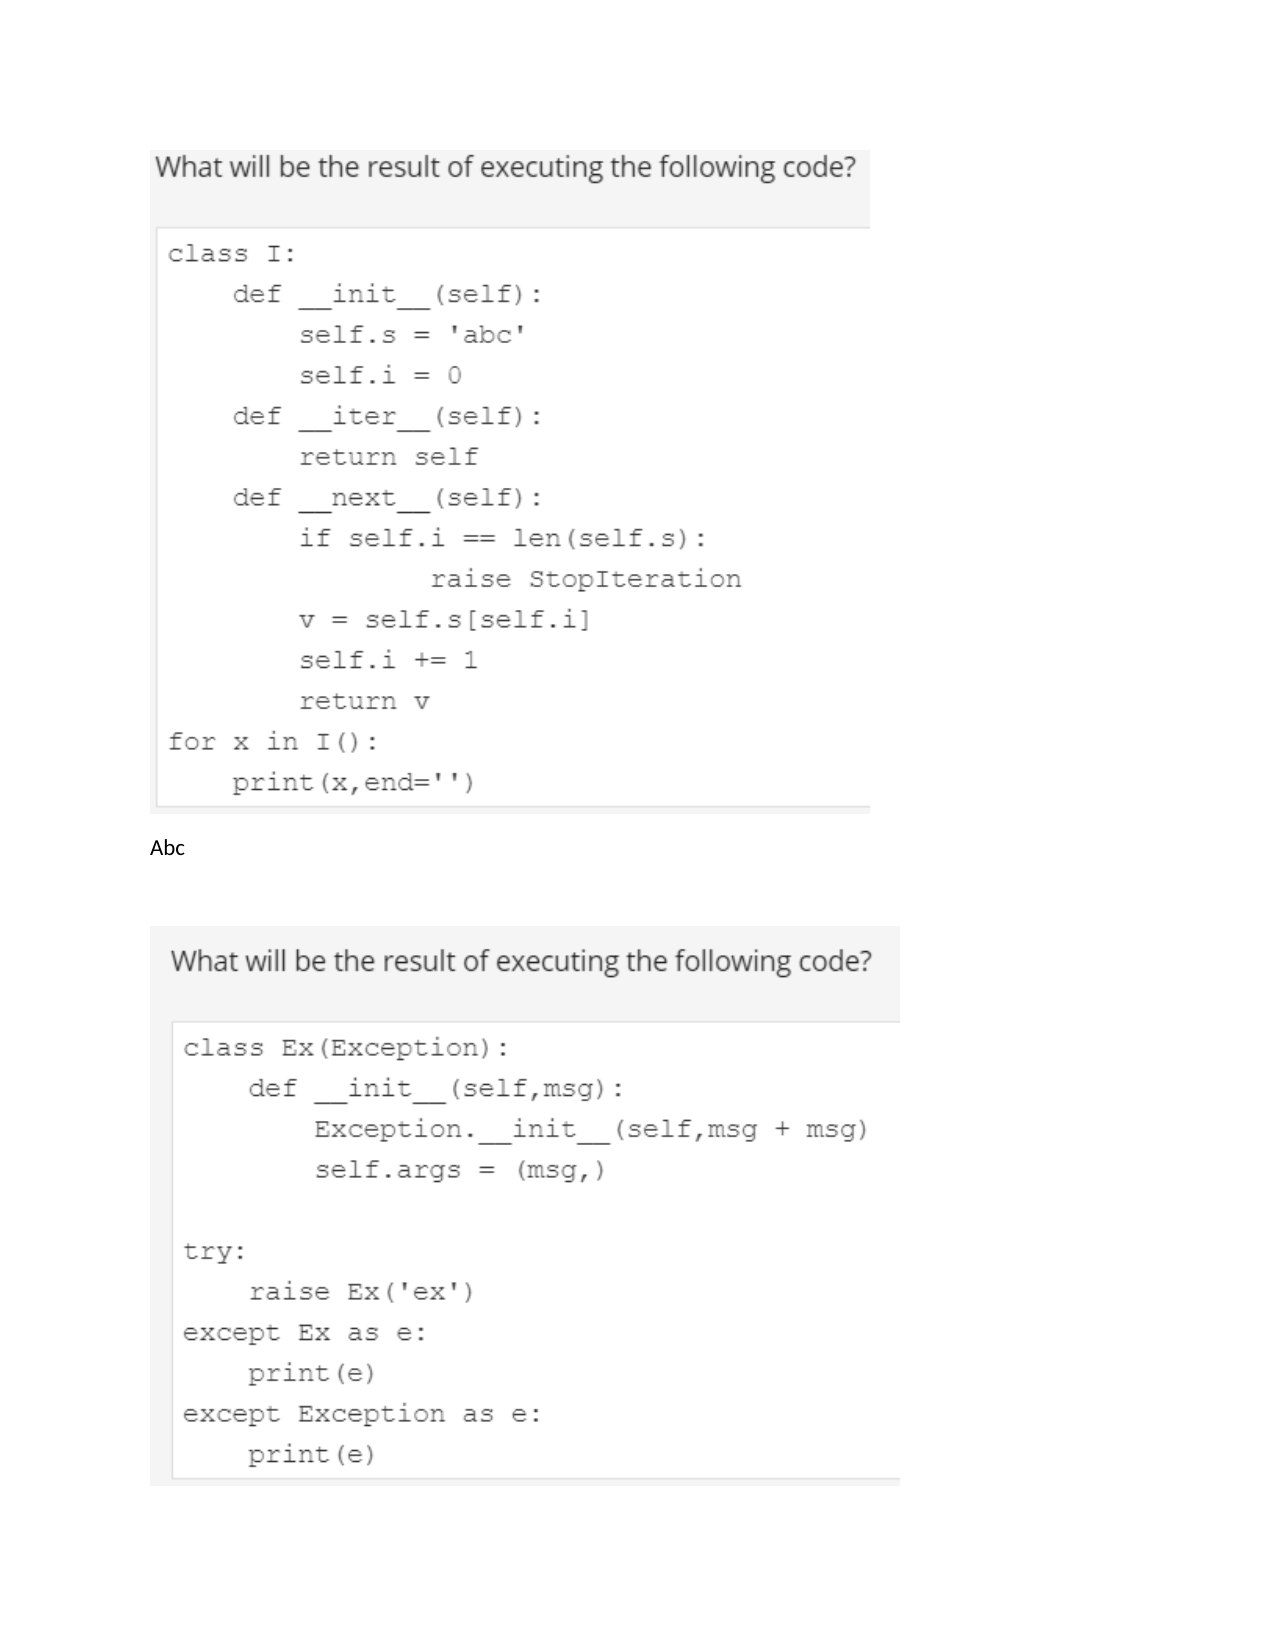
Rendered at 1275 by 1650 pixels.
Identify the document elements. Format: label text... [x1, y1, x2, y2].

picture [150, 150, 871, 814]
text Abc [150, 833, 1125, 861]
picture [150, 926, 901, 1486]
